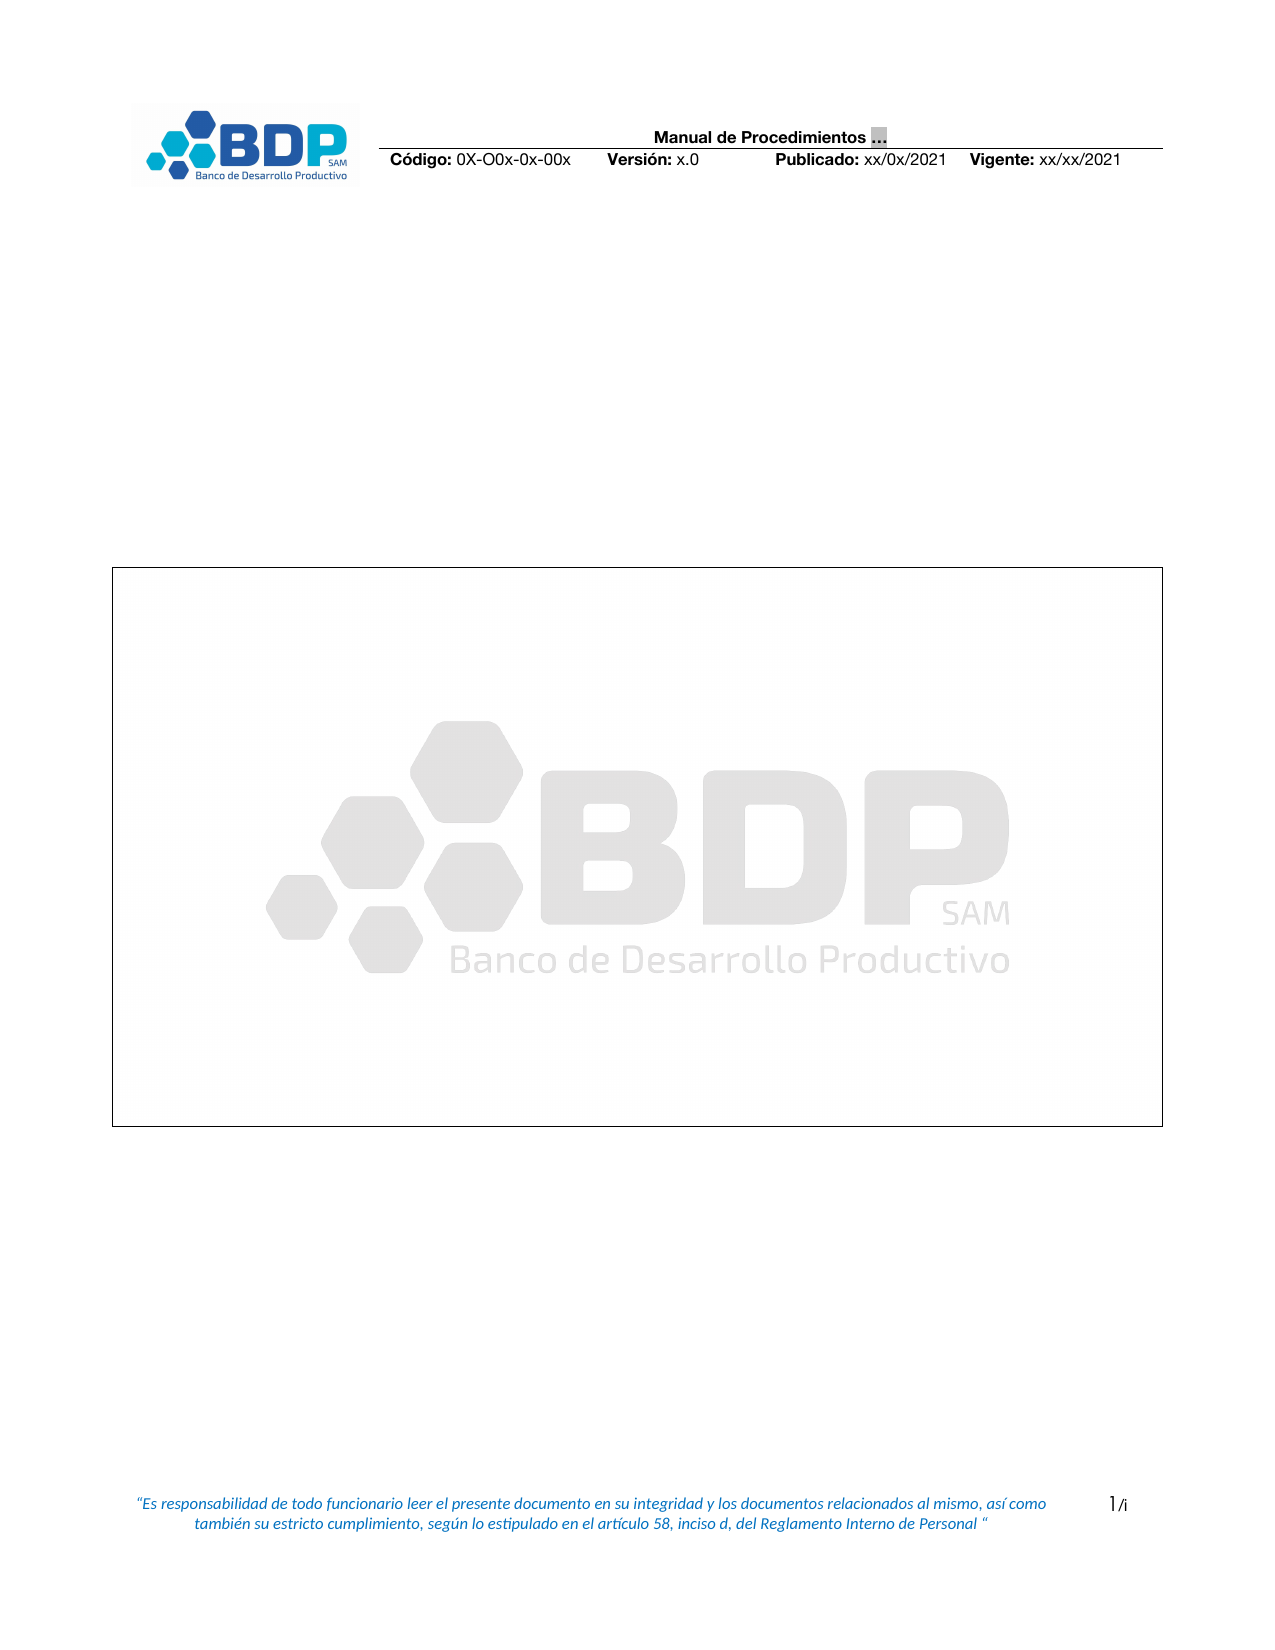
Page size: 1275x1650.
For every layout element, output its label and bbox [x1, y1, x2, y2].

picture [130, 103, 361, 187]
